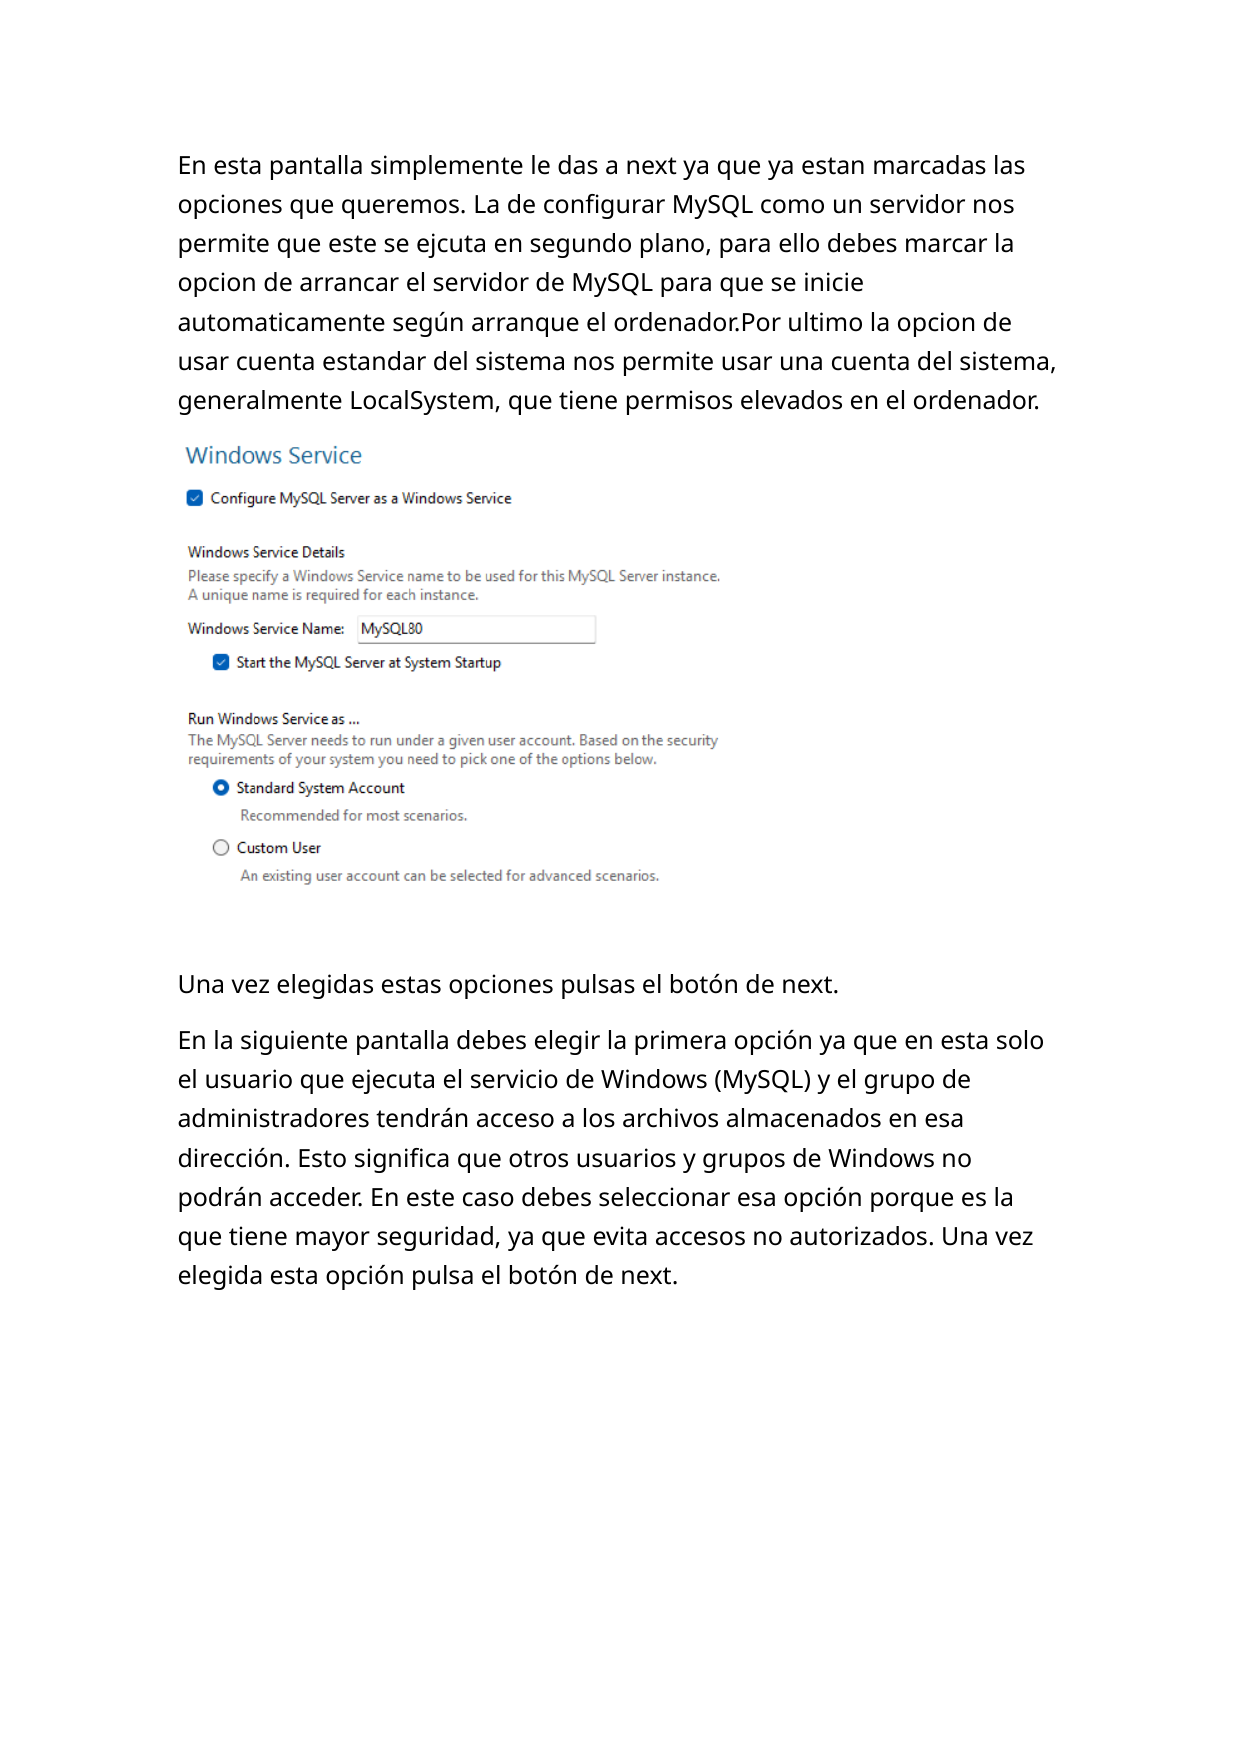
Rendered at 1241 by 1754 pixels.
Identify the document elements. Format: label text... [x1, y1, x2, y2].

text En la siguiente pantalla debes elegir la primera opción ya que en esta solo el usuario que ejecuta el servicio de Windows (MySQL) y el grupo de administradores tendrán acceso a los archivos almacenados en esa dirección. Esto significa que otros usuarios y grupos de Windows no podrán acceder. En este caso debes seleccionar esa opción porque es la que tiene mayor seguridad, ya que evita accesos no autorizados. Una vez elegida esta opción pulsa el botón de next. [177, 1023, 1063, 1292]
picture [177, 438, 797, 946]
text Una vez elegidas estas opciones pulsas el botón de next. [177, 967, 1063, 1001]
text En esta pantalla simplemente le das a next ya que ya estan marcadas las opciones que queremos. La de configurar MySQL como un servidor nos permite que este se ejcuta en segundo plano, para ello debes marcar la opcion de arrancar el servidor de MySQL para que se inicie automaticamente según arranque el ordenador.Por ultimo la opcion de usar cuenta estandar del sistema nos permite usar una cuenta del sistema, generalmente LocalSystem, que tiene permisos elevados en el ordenador. [177, 148, 1063, 417]
